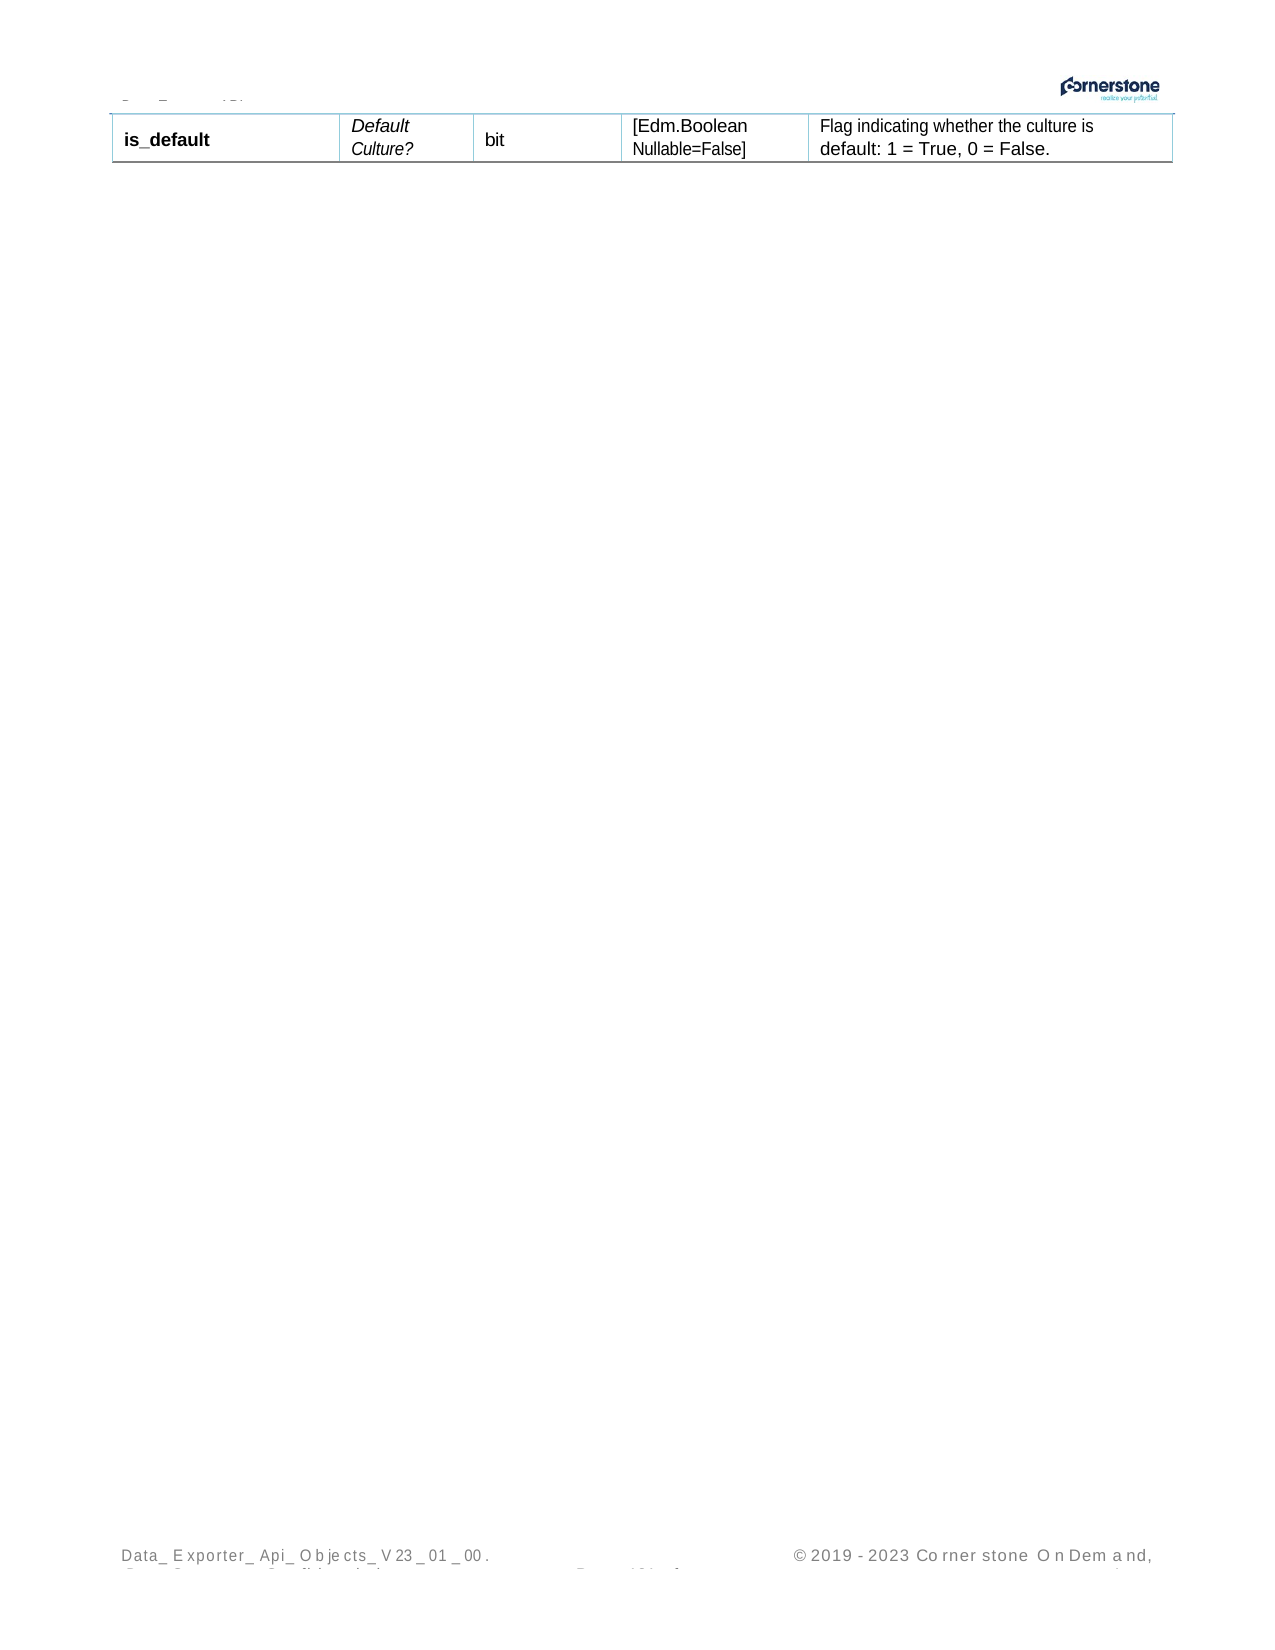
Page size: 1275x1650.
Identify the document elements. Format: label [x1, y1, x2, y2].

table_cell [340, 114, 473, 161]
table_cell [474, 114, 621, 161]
picture [1060, 75, 1160, 103]
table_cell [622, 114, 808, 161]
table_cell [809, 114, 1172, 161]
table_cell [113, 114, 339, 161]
